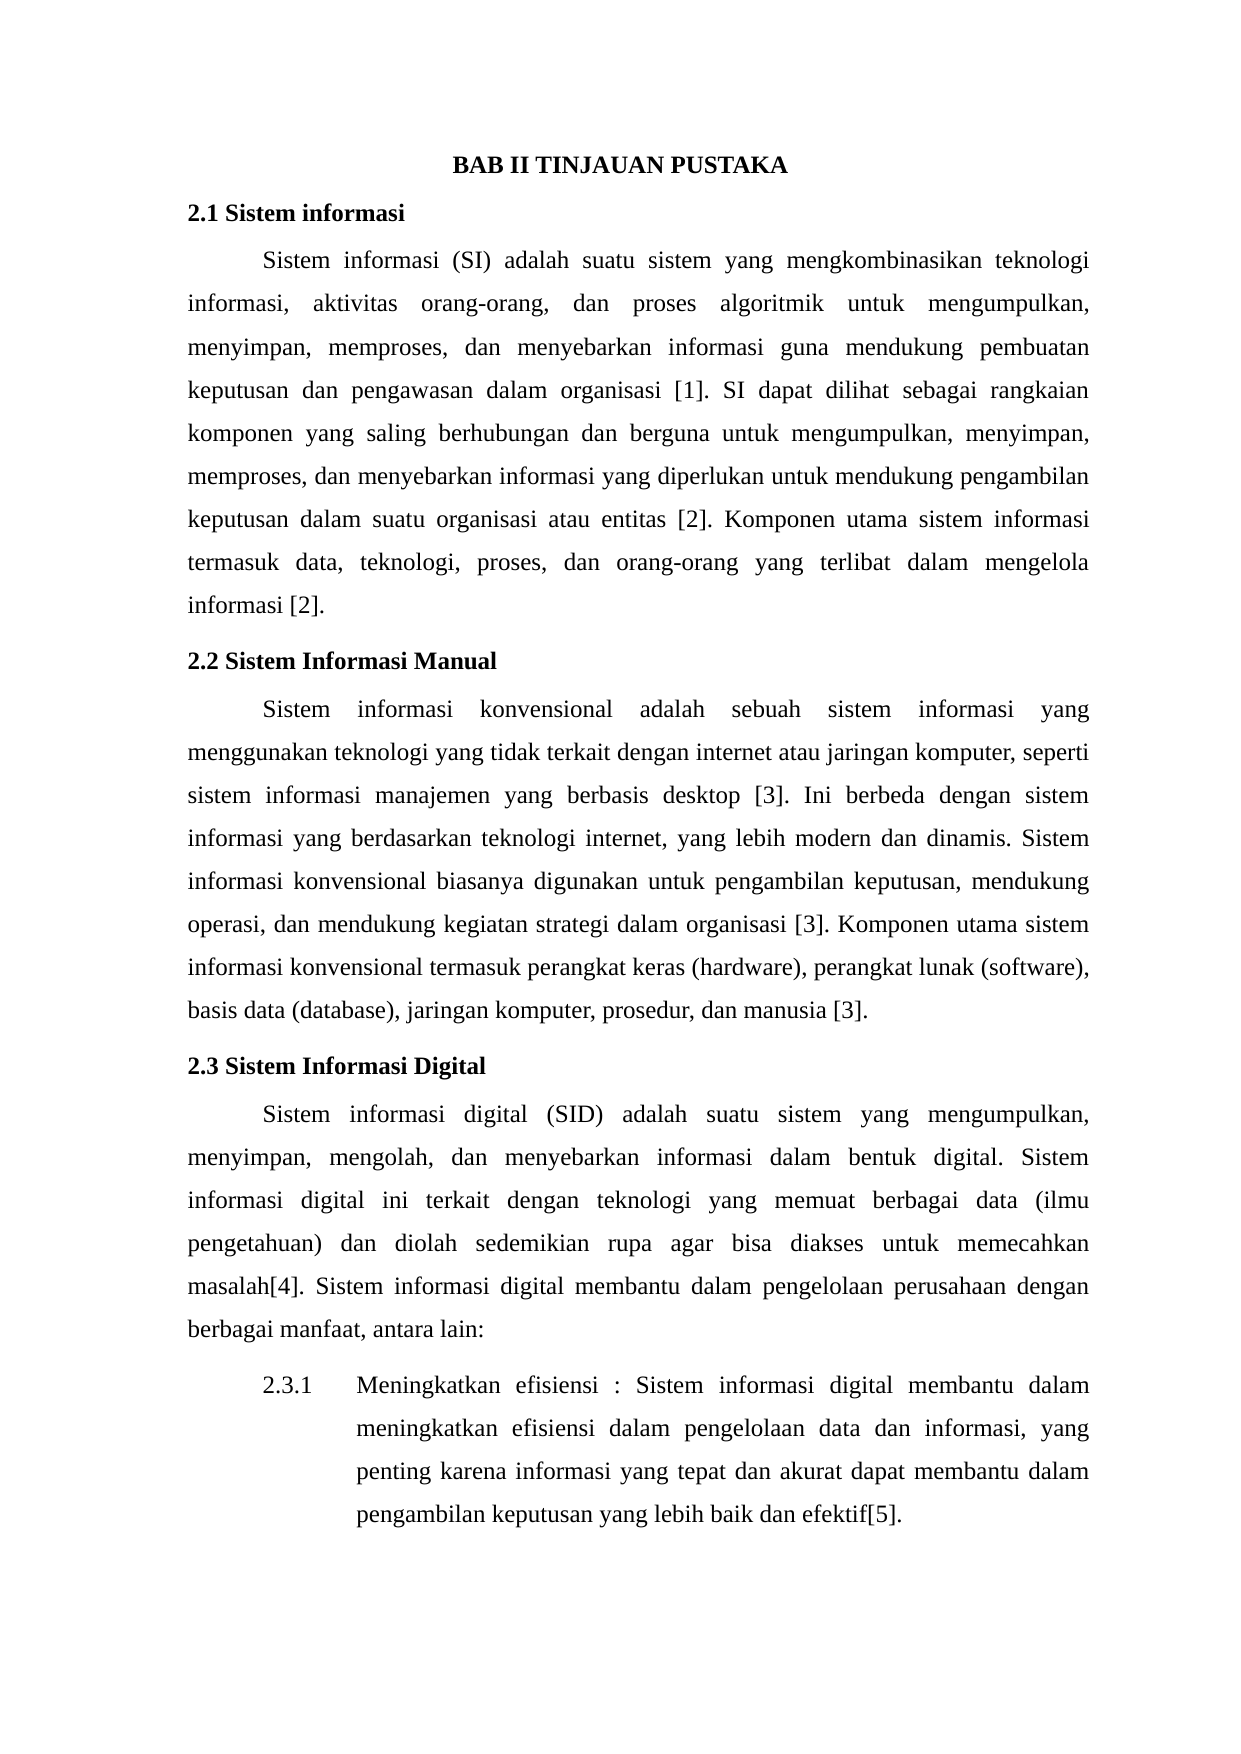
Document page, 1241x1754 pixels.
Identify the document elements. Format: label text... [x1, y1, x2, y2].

subtitle BAB II TINJAUAN PUSTAKA [150, 150, 1090, 179]
text Sistem informasi digital (SID) adalah suatu sistem yang mengumpulkan, menyimpan, mengolah, dan menyebarkan informasi dalam bentuk digital. Sistem informasi digital ini terkait dengan teknologi yang memuat berbagai data (ilmu pengetahuan) dan diolah sedemikian rupa agar bisa diakses untuk memecahkan masalah[4]. Sistem informasi digital membantu dalam pengelolaan perusahaan dengan berbagai manfaat, antara lain: [187, 1099, 1090, 1343]
subtitle Sistem informasi [187, 198, 1090, 226]
subtitle Sistem Informasi Manual [187, 646, 1090, 675]
subtitle Sistem Informasi Digital [187, 1051, 1090, 1080]
text Sistem informasi (SI) adalah suatu sistem yang mengkombinasikan teknologi informasi, aktivitas orang-orang, dan proses algoritmik untuk mengumpulkan, menyimpan, memproses, dan menyebarkan informasi guna mendukung pembuatan keputusan dan pengawasan dalam organisasi [1]. SI dapat dilihat sebagai rangkaian komponen yang saling berhubungan dan berguna untuk mengumpulkan, menyimpan, memproses, dan menyebarkan informasi yang diperlukan untuk mendukung pengambilan keputusan dalam suatu organisasi atau entitas [2]. Komponen utama sistem informasi termasuk data, teknologi, proses, dan orang-orang yang terlibat dalam mengelola informasi [2]. [187, 245, 1090, 619]
text Sistem informasi konvensional adalah sebuah sistem informasi yang menggunakan teknologi yang tidak terkait dengan internet atau jaringan komputer, seperti sistem informasi manajemen yang berbasis desktop [3]. Ini berbeda dengan sistem informasi yang berdasarkan teknologi internet, yang lebih modern dan dinamis. Sistem informasi konvensional biasanya digunakan untuk pengambilan keputusan, mendukung operasi, dan mendukung kegiatan strategi dalam organisasi [3]. Komponen utama sistem informasi konvensional termasuk perangkat keras (hardware), perangkat lunak (software), basis data (database), jaringan komputer, prosedur, dan manusia [3]. [187, 694, 1090, 1024]
text Meningkatkan efisiensi : Sistem informasi digital membantu dalam meningkatkan efisiensi dalam pengelolaan data dan informasi, yang penting karena informasi yang tepat dan akurat dapat membantu dalam pengambilan keputusan yang lebih baik dan efektif[5]. [262, 1370, 1090, 1528]
